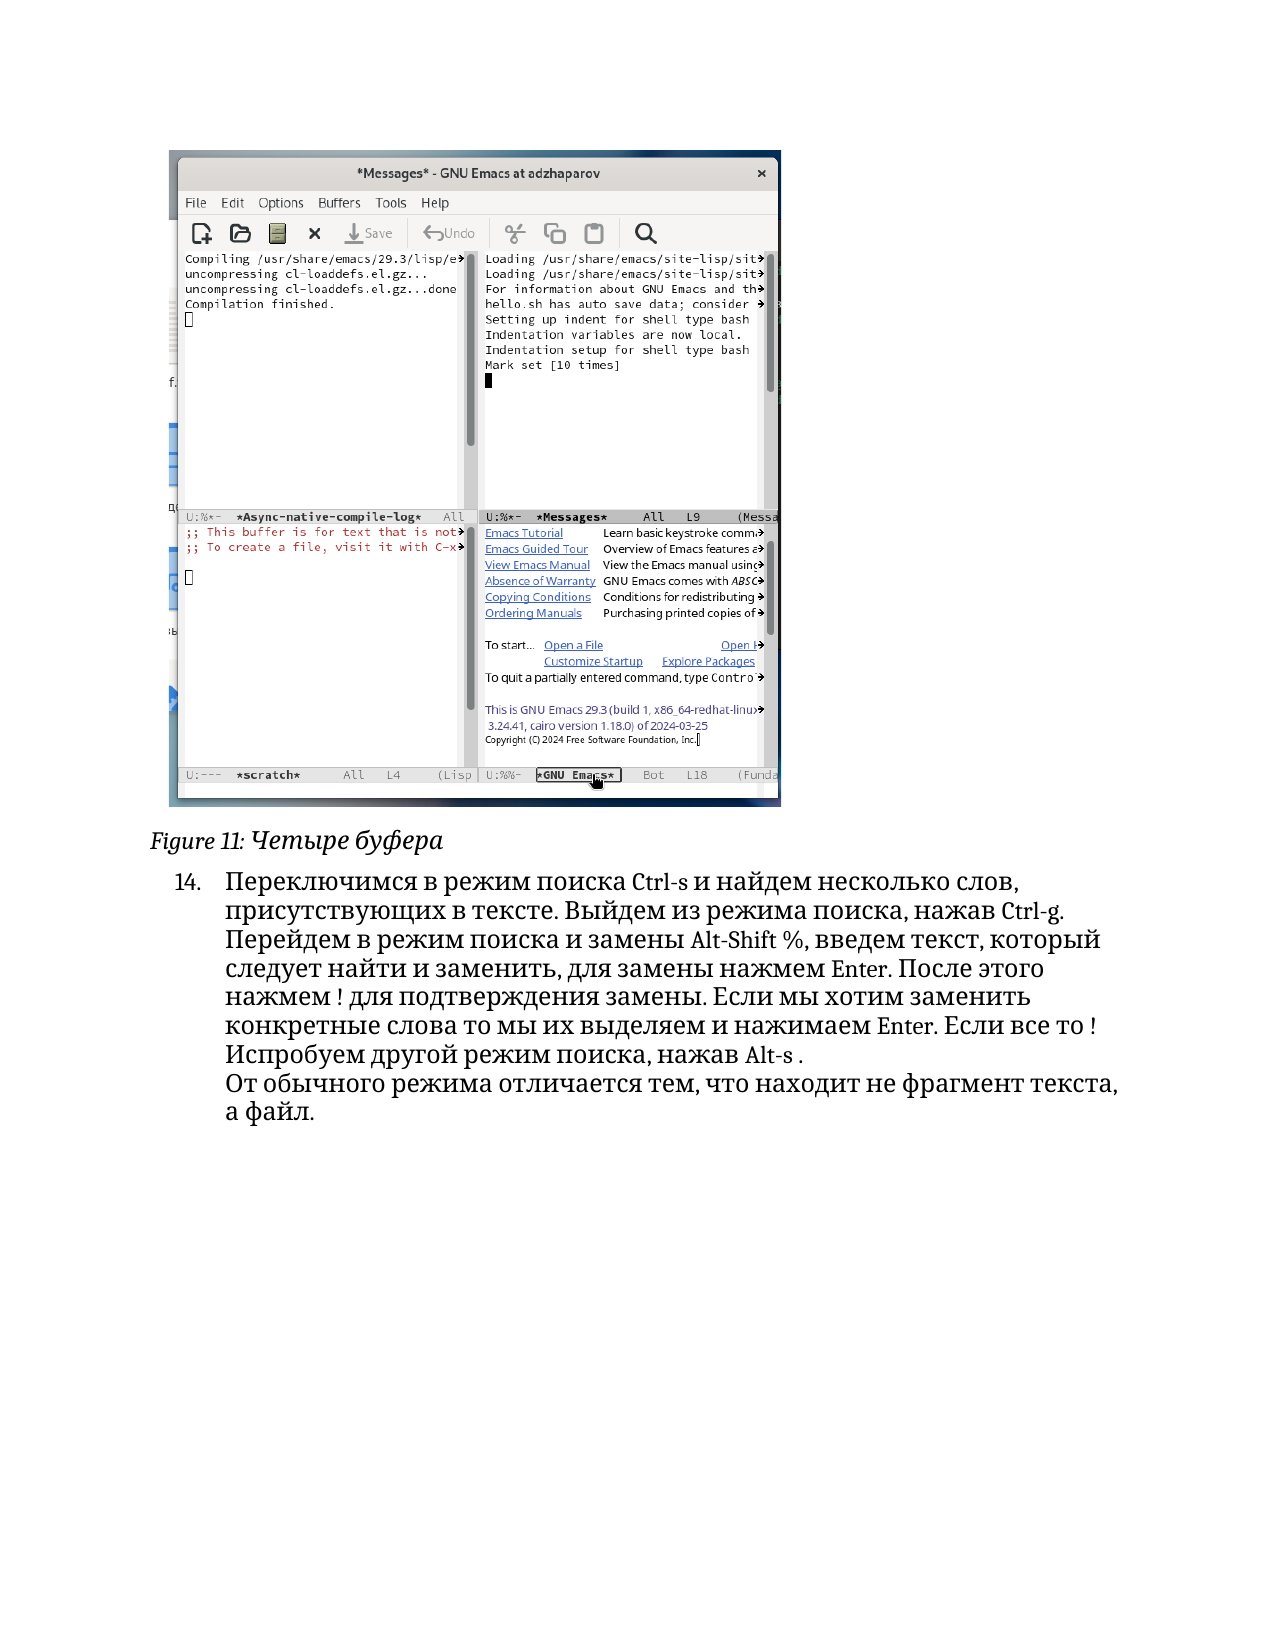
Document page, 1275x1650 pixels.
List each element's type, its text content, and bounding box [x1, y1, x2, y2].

picture [168, 150, 782, 807]
list Переключимся в режим поиска Ctrl-s и найдем несколько слов, присутствующих в тексте. Выйдем из режима поиска, нажав Ctrl-g. Перейдем в режим поиска и замены Alt-Shift %, введем текст, который следует найти и заменить, для замены нажмем Enter. После этого нажмем ! для подтверждения замены. Если мы хотим заменить конкретные слова то мы их выделяем и нажимаем Enter. Если все то ! Испробуем другой режим поиска, нажав Alt-s . От обычного режима отличается тем, что находит не фрагмент текста, а файл. [175, 868, 1125, 1127]
text Figure 11: Четыре буфера [150, 827, 1125, 856]
